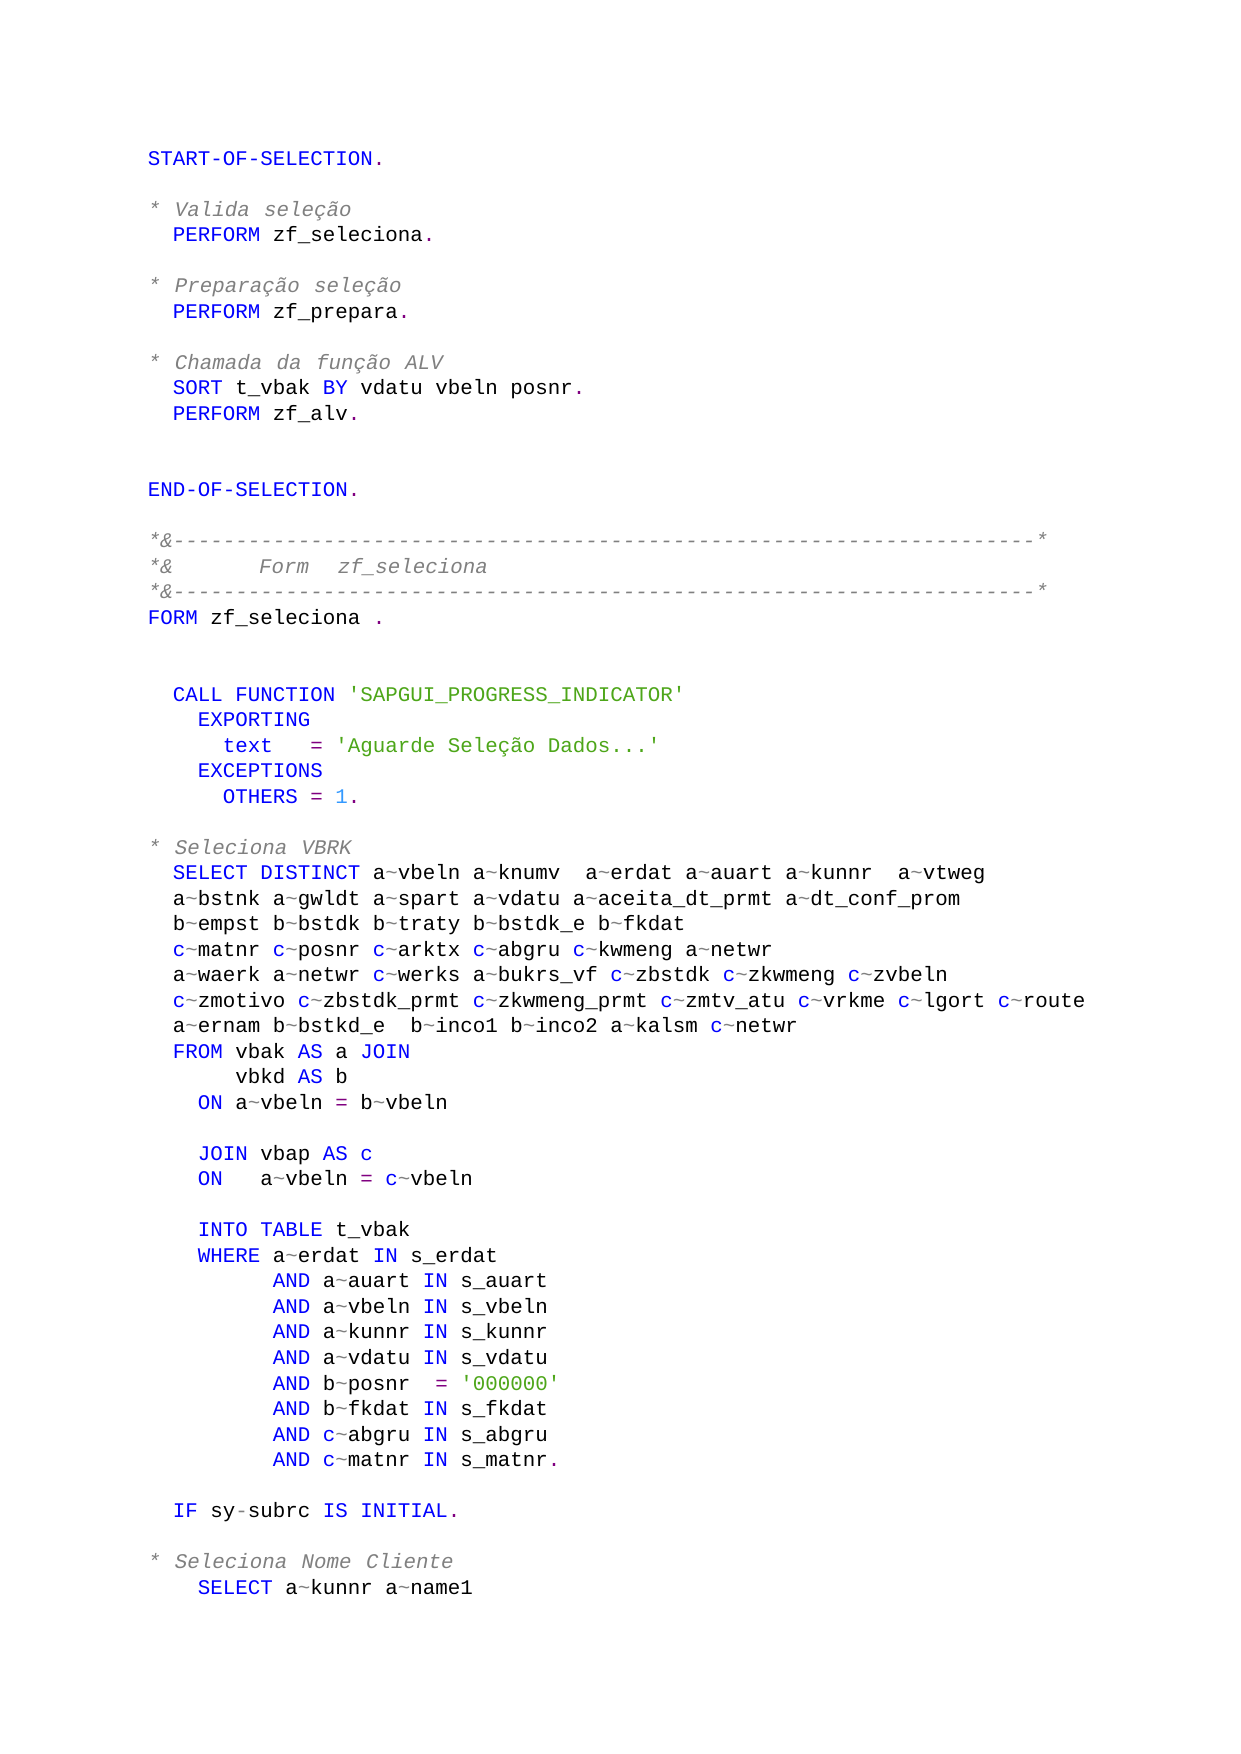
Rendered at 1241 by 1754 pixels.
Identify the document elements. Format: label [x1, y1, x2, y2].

text [148, 148, 1093, 1600]
